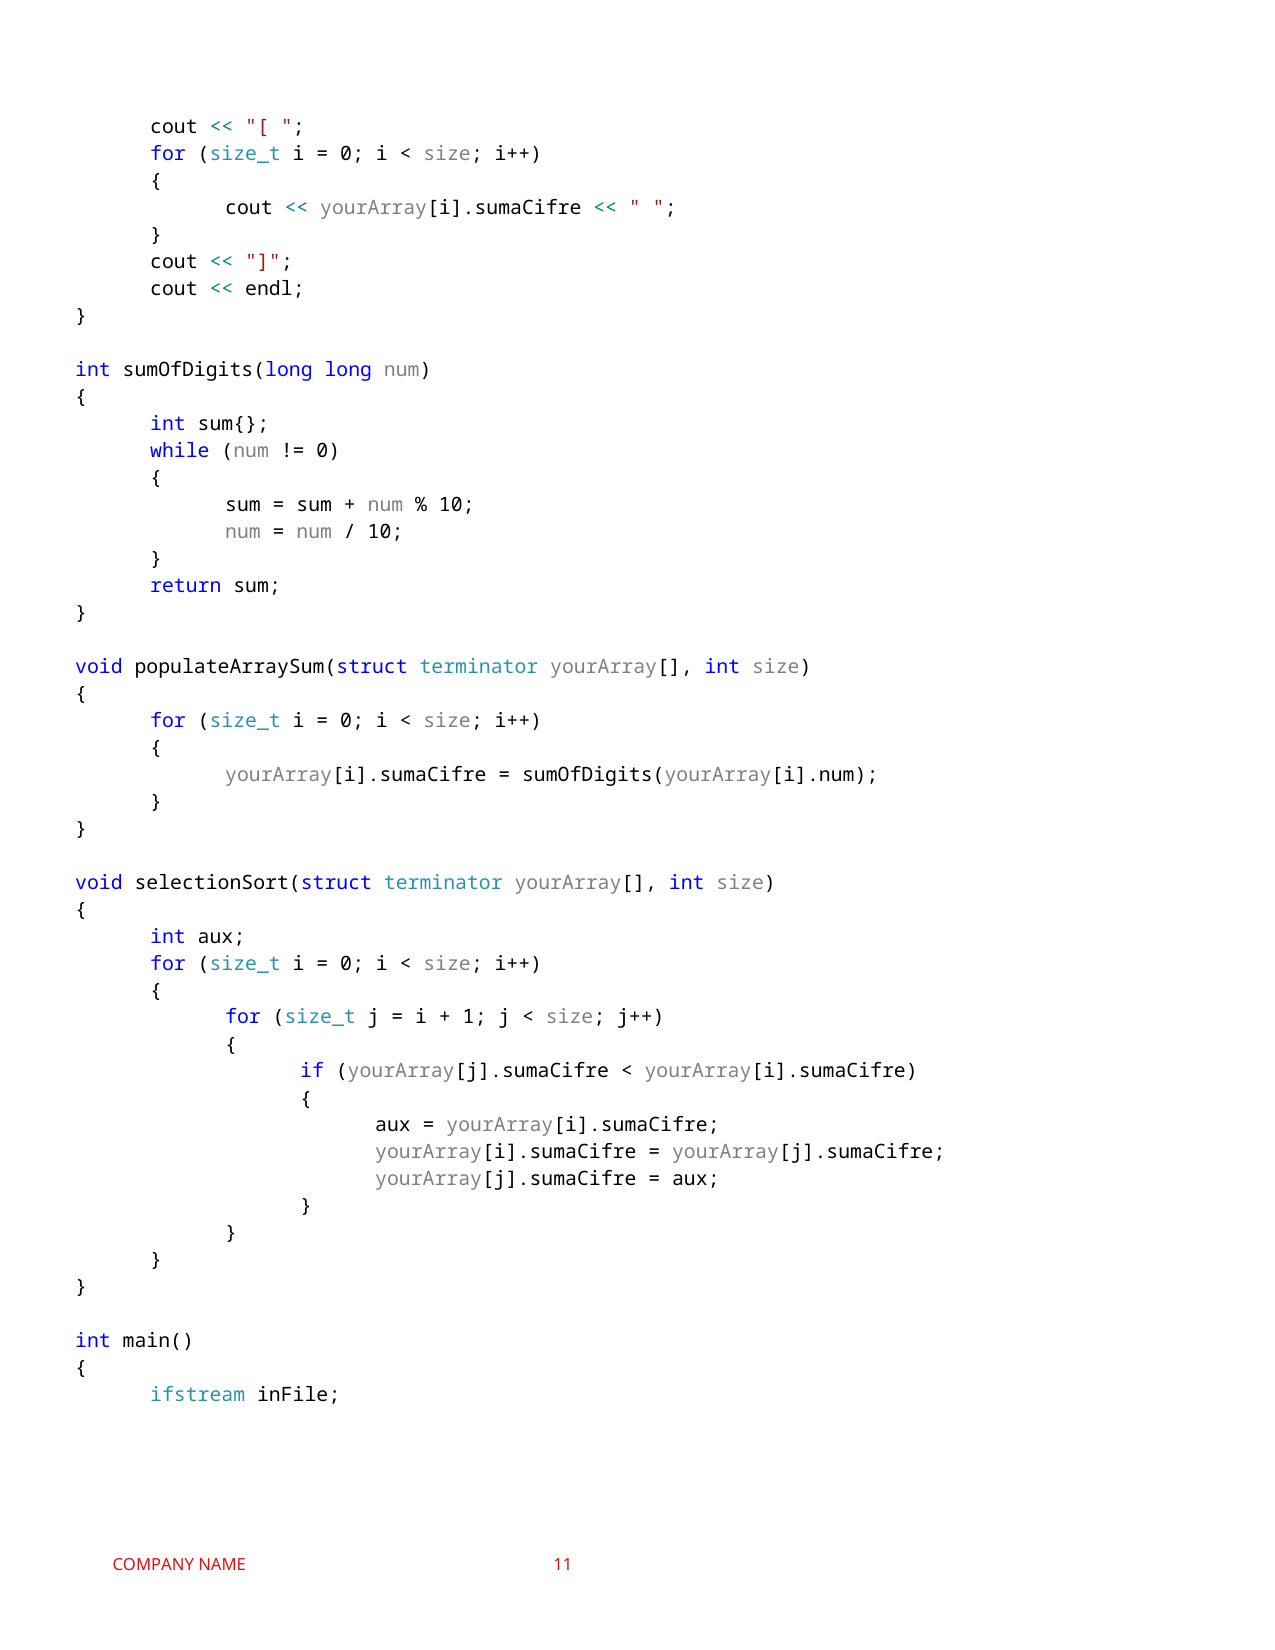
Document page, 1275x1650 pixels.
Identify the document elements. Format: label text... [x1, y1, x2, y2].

text int sum{}; [75, 409, 1200, 436]
text { [75, 895, 1200, 922]
text } [75, 787, 1200, 814]
text } [75, 220, 1200, 247]
text } [75, 814, 1200, 841]
text { [75, 679, 1200, 706]
text return sum; [75, 571, 1200, 598]
text { [75, 382, 1200, 409]
text cout << "]"; [75, 247, 1200, 274]
text } [75, 301, 1200, 328]
text { [75, 1353, 1200, 1381]
text for (size_t j = i + 1; j < size; j++) [75, 1003, 1200, 1030]
text cout << endl; [75, 274, 1200, 301]
text { [75, 166, 1200, 193]
text } [75, 1192, 1200, 1219]
text } [75, 598, 1200, 625]
text yourArray[i].sumaCifre = sumOfDigits(yourArray[i].num); [75, 760, 1200, 787]
text } [75, 1246, 1200, 1273]
text aux = yourArray[i].sumaCifre; [75, 1111, 1200, 1138]
text } [75, 1273, 1200, 1299]
text int aux; [75, 922, 1200, 949]
text { [75, 1084, 1200, 1111]
text { [75, 733, 1200, 760]
text yourArray[i].sumaCifre = yourArray[j].sumaCifre; [75, 1138, 1200, 1165]
text if (yourArray[j].sumaCifre < yourArray[i].sumaCifre) [75, 1057, 1200, 1084]
text for (size_t i = 0; i < size; i++) [75, 949, 1200, 976]
text void selectionSort(struct terminator yourArray[], int size) [75, 868, 1200, 895]
text cout << "[ "; [75, 112, 1200, 139]
text { [75, 463, 1200, 490]
text sum = sum + num % 10; [75, 490, 1200, 517]
text for (size_t i = 0; i < size; i++) [75, 706, 1200, 733]
text { [75, 976, 1200, 1003]
text for (size_t i = 0; i < size; i++) [75, 139, 1200, 166]
text } [75, 1219, 1200, 1246]
text ifstream inFile; [75, 1381, 1200, 1407]
text void populateArraySum(struct terminator yourArray[], int size) [75, 652, 1200, 679]
text num = num / 10; [75, 517, 1200, 544]
text int sumOfDigits(long long num) [75, 355, 1200, 382]
text } [75, 544, 1200, 571]
text { [75, 1030, 1200, 1057]
text yourArray[j].sumaCifre = aux; [75, 1165, 1200, 1192]
text cout << yourArray[i].sumaCifre << " "; [75, 193, 1200, 220]
text while (num != 0) [75, 436, 1200, 463]
text int main() [75, 1327, 1200, 1353]
